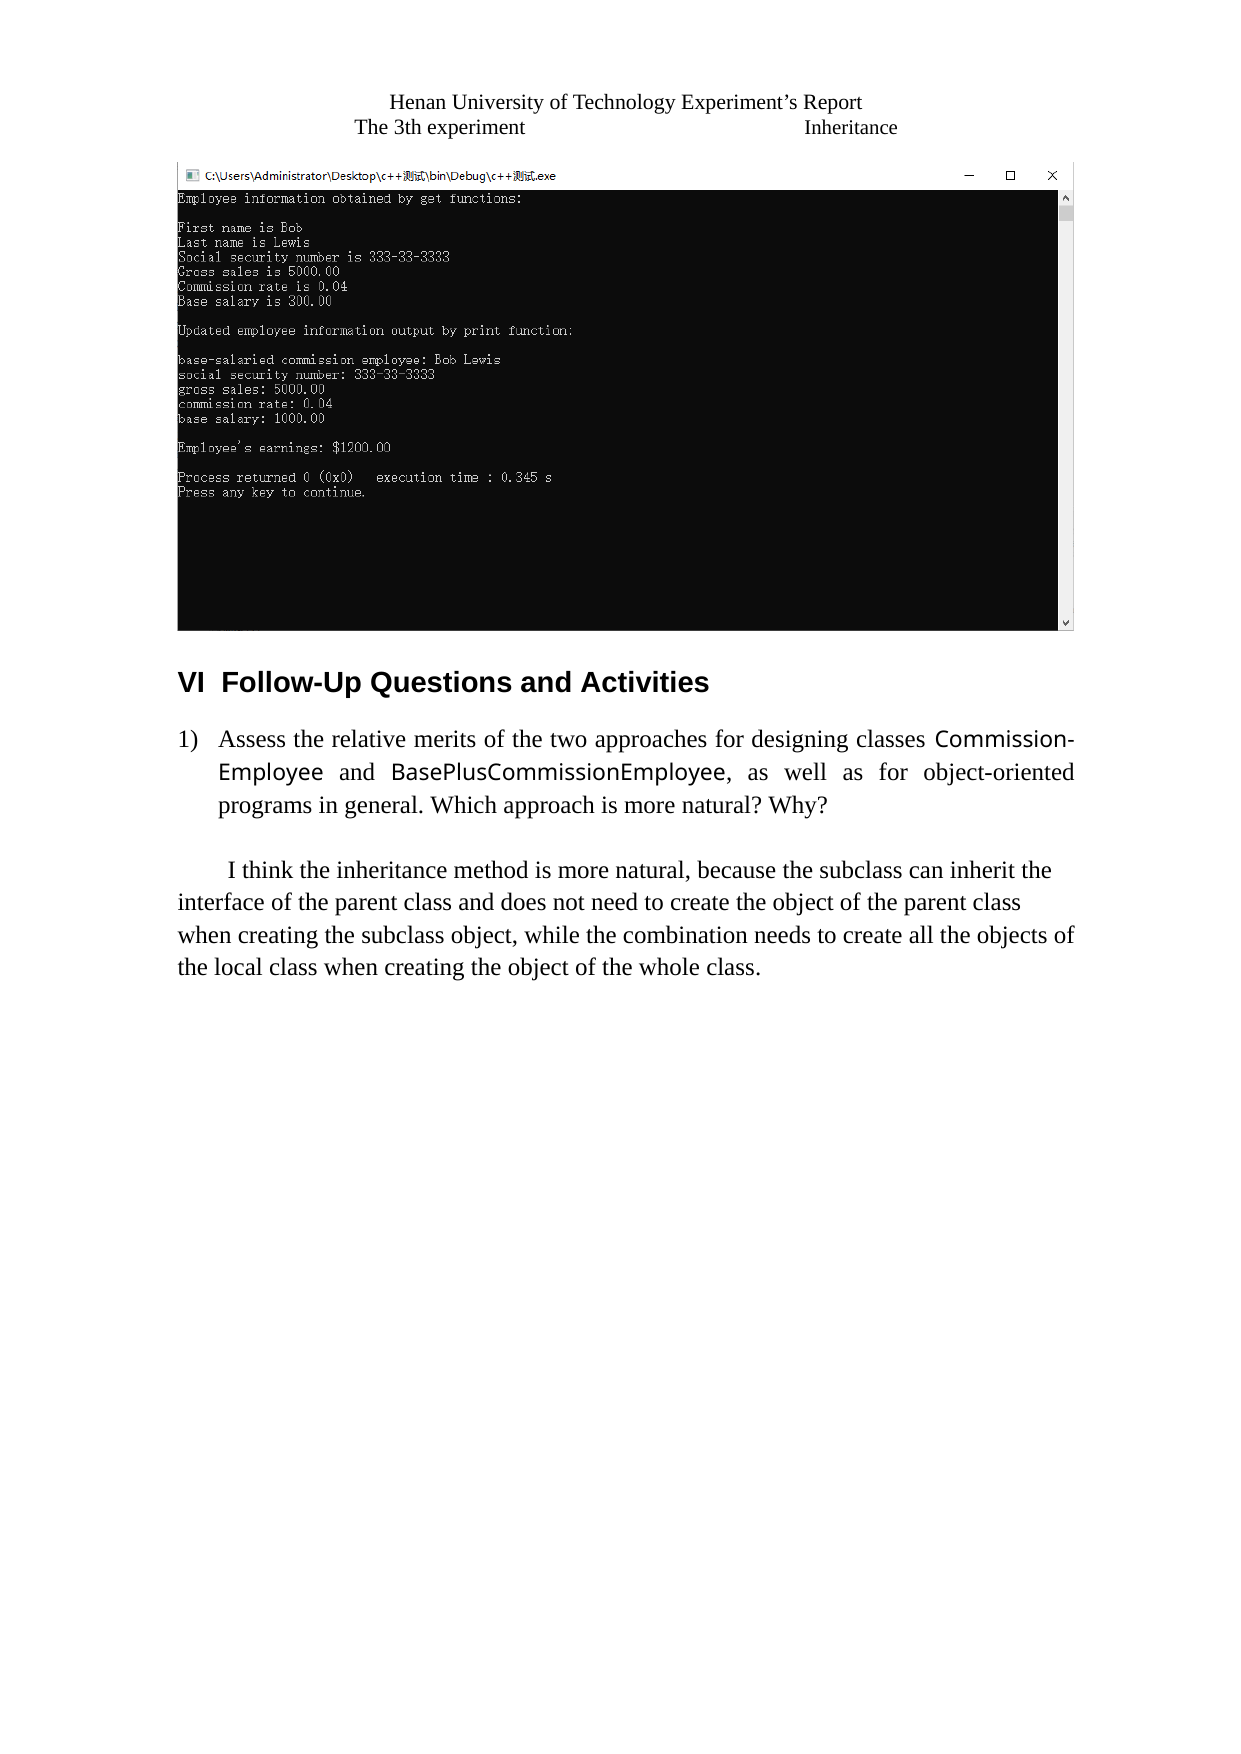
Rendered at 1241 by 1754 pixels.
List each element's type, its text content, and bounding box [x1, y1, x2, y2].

picture [177, 162, 1074, 631]
list Assess the relative merits of the two approaches for designing classes Commission-Employee and BasePlusCommissionEmployee, as well as for object-oriented programs in general. Which approach is more natural? Why? [177, 723, 1075, 820]
text VI Follow-Up Questions and Activities [177, 649, 1075, 714]
text I think the inheritance method is more natural, because the subclass can inherit the interface of the parent class and does not need to create the object of the parent class when creating the subclass object, while the combination needs to create all the objects of the local class when creating the object of the whole class. [177, 853, 1075, 983]
